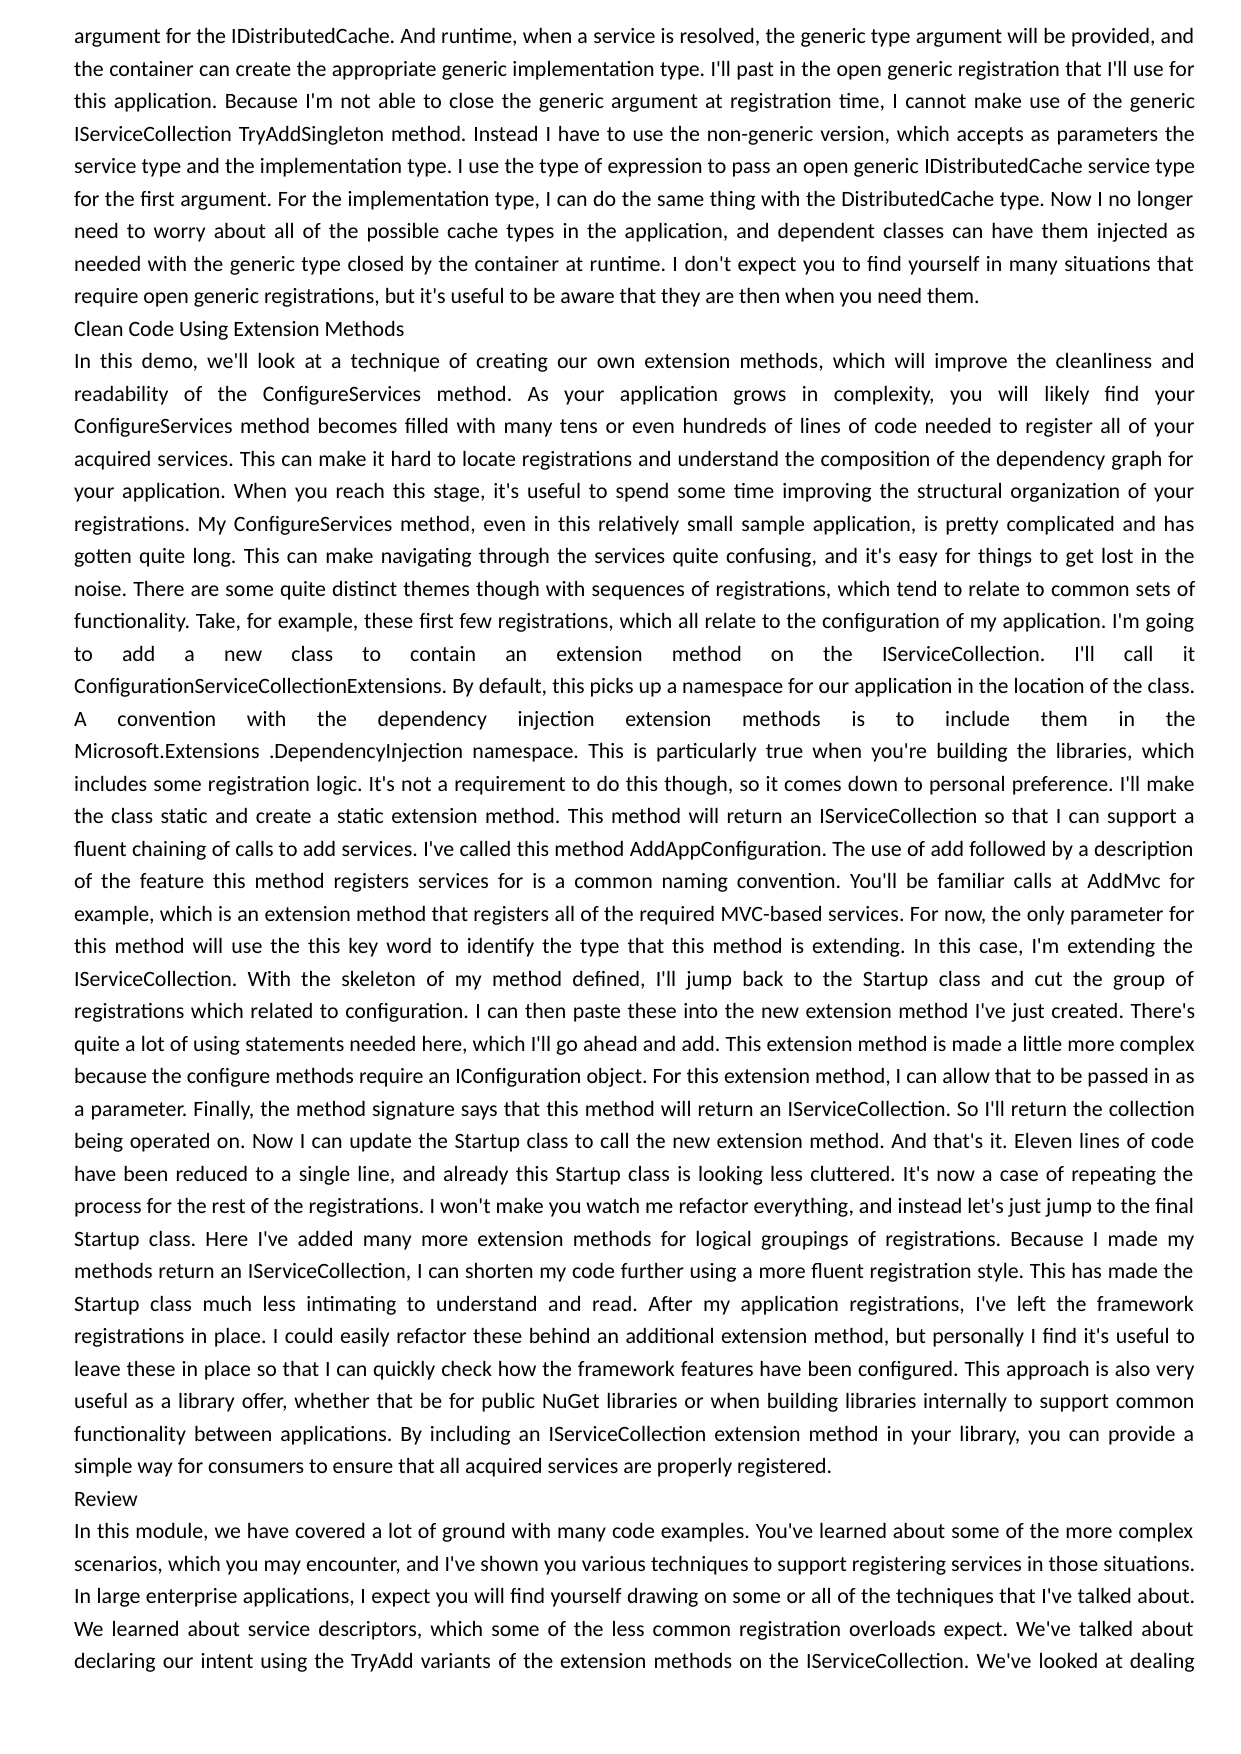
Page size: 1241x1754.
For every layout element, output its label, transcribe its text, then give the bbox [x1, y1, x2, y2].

text In this demo, we'll look at a technique of creating our own extension methods, which will improve the cleanliness and readability of the ConfigureServices method. As your application grows in complexity, you will likely find your ConfigureServices method becomes filled with many tens or even hundreds of lines of code needed to register all of your acquired services. This can make it hard to locate registrations and understand the composition of the dependency graph for your application. When you reach this stage, it's useful to spend some time improving the structural organization of your registrations. My ConfigureServices method, even in this relatively small sample application, is pretty complicated and has gotten quite long. This can make navigating through the services quite confusing, and it's easy for things to get lost in the noise. There are some quite distinct themes though with sequences of registrations, which tend to relate to common sets of functionality. Take, for example, these first few registrations, which all relate to the configuration of my application. I'm going to add a new class to contain an extension method on the IServiceCollection. I'll call it ConfigurationServiceCollectionExtensions. By default, this picks up a namespace for our application in the location of the class. A convention with the dependency injection extension methods is to include them in the Microsoft.Extensions .DependencyInjection namespace. This is particularly true when you're building the libraries, which includes some registration logic. It's not a requirement to do this though, so it comes down to personal preference. I'll make the class static and create a static extension method. This method will return an IServiceCollection so that I can support a fluent chaining of calls to add services. I've called this method AddAppConfiguration. The use of add followed by a description of the feature this method registers services for is a common naming convention. You'll be familiar calls at AddMvc for example, which is an extension method that registers all of the required MVC-based services. For now, the only parameter for this method will use the this key word to identify the type that this method is extending. In this case, I'm extending the IServiceCollection. With the skeleton of my method defined, I'll jump back to the Startup class and cut the group of registrations which related to configuration. I can then paste these into the new extension method I've just created. There's quite a lot of using statements needed here, which I'll go ahead and add. This extension method is made a little more complex because the configure methods require an IConfiguration object. For this extension method, I can allow that to be passed in as a parameter. Finally, the method signature says that this method will return an IServiceCollection. So I'll return the collection being operated on. Now I can update the Startup class to call the new extension method. And that's it. Eleven lines of code have been reduced to a single line, and already this Startup class is looking less cluttered. It's now a case of repeating the process for the rest of the registrations. I won't make you watch me refactor everything, and instead let's just jump to the final Startup class. Here I've added many more extension methods for logical groupings of registrations. Because I made my methods return an IServiceCollection, I can shorten my code further using a more fluent registration style. This has made the Startup class much less intimating to understand and read. After my application registrations, I've left the framework registrations in place. I could easily refactor these behind an additional extension method, but personally I find it's useful to leave these in place so that I can quickly check how the framework features have been configured. This approach is also very useful as a library offer, whether that be for public NuGet libraries or when building libraries internally to support common functionality between applications. By including an IServiceCollection extension method in your library, you can provide a simple way for consumers to ensure that all acquired services are properly registered. [74, 344, 1196, 1482]
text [74, 19, 1196, 312]
text Clean Code Using Extension Methods [74, 312, 1196, 344]
text Review [74, 1482, 1196, 1514]
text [74, 1514, 1196, 1677]
